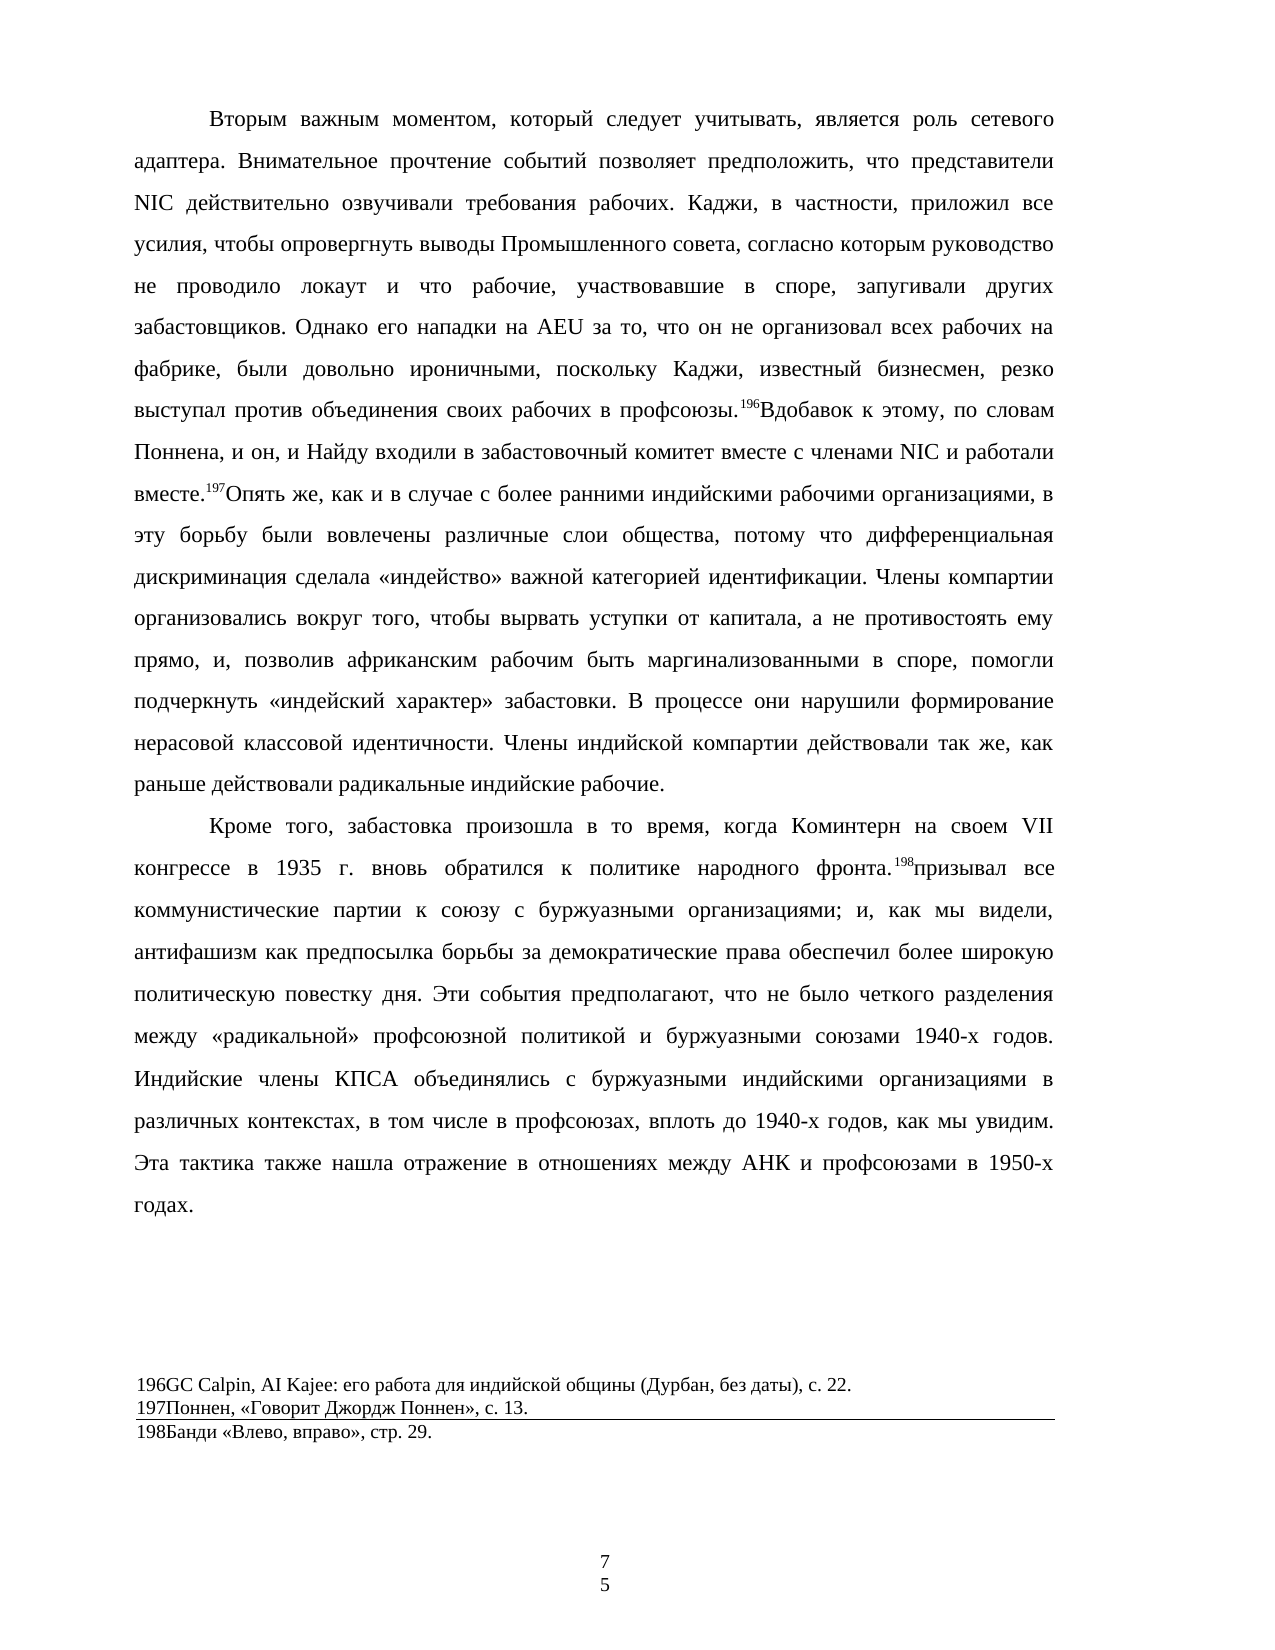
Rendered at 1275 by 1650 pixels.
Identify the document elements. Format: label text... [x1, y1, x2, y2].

text Вторым важным моментом, который следует учитывать, является роль сетевого адаптера. Внимательное прочтение событий позволяет предположить, что представители NIC действительно озвучивали требования рабочих. Каджи, в частности, приложил все усилия, чтобы опровергнуть выводы Промышленного совета, согласно которым руководство не проводило локаут и что рабочие, участвовавшие в споре, запугивали других забастовщиков. Однако его нападки на AEU за то, что он не организовал всех рабочих на фабрике, были довольно ироничными, поскольку Каджи, известный бизнесмен, резко выступал против объединения своих рабочих в профсоюзы.Вдобавок к этому, по словам Поннена, и он, и Найду входили в забастовочный комитет вместе с членами NIC и работали вместе.Опять же, как и в случае с более ранними индийскими рабочими организациями, в эту борьбу были вовлечены различные слои общества, потому что дифференциальная дискриминация сделала «индейство» важной категорией идентификации. Члены компартии организовались вокруг того, чтобы вырвать уступки от капитала, а не противостоять ему прямо, и, позволив африканским рабочим быть маргинализованными в споре, помогли подчеркнуть «индейский характер» забастовки. В процессе они нарушили формирование нерасовой классовой идентичности. Члены индийской компартии действовали так же, как раньше действовали радикальные индийские рабочие. [134, 106, 1055, 797]
text Кроме того, забастовка произошла в то время, когда Коминтерн на своем VII конгрессе в 1935 г. вновь обратился к политике народного фронта.призывал все коммунистические партии к союзу с буржуазными организациями; и, как мы видели, антифашизм как предпосылка борьбы за демократические права обеспечил более широкую политическую повестку дня. Эти события предполагают, что не было четкого разделения между «радикальной» профсоюзной политикой и буржуазными союзами 1940-х годов. Индийские члены КПСА объединялись с буржуазными индийскими организациями в различных контекстах, в том числе в профсоюзах, вплоть до 1940-х годов, как мы увидим. Эта тактика также нашла отражение в отношениях между АНК и профсоюзами в 1950-х годах. [134, 812, 1055, 1217]
